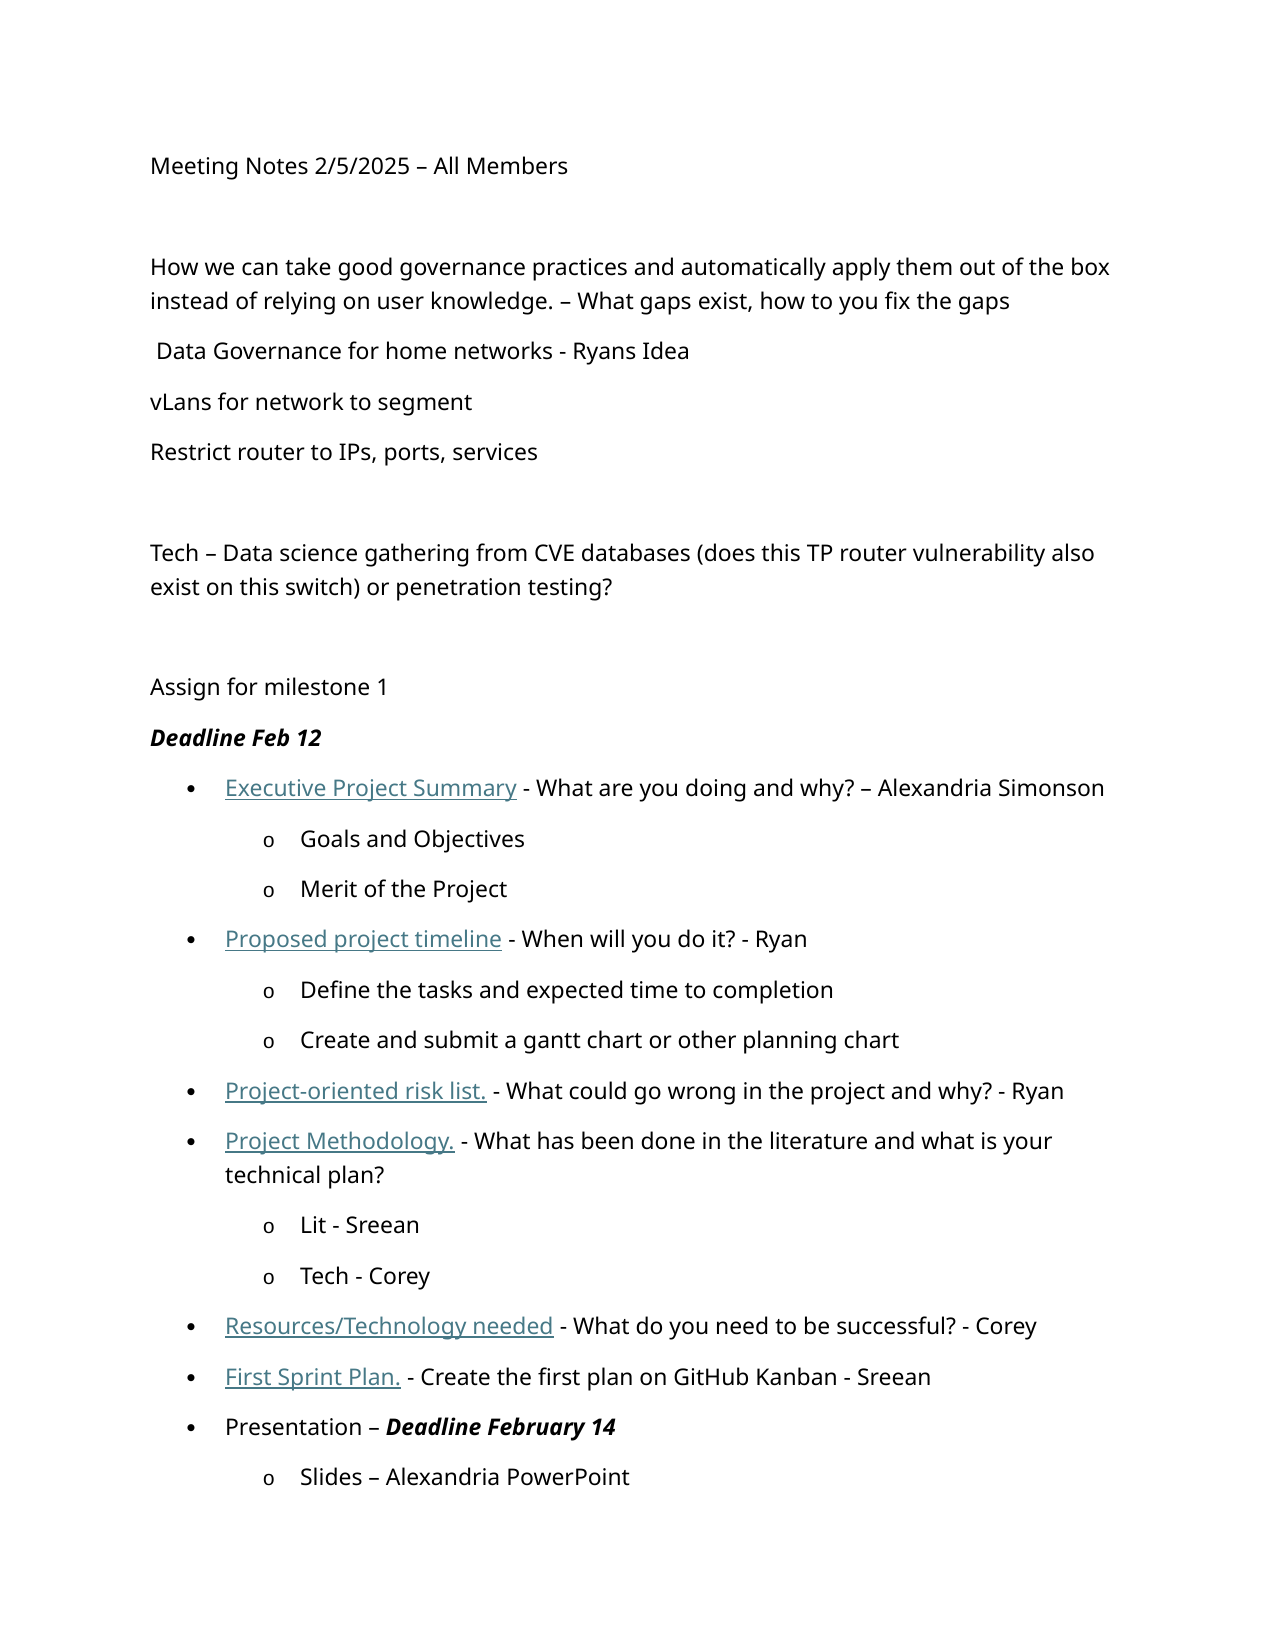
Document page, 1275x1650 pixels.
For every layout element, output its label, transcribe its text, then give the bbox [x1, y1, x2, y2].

text Assign for milestone 1 [150, 671, 1125, 702]
text Restrict router to IPs, ports, services [150, 436, 1125, 467]
text Deadline Feb 12 [150, 722, 1125, 753]
list Proposed project timeline - When will you do it? - Ryan [187, 923, 1125, 954]
list Lit - Sreean [262, 1209, 1125, 1240]
list Executive Project Summary - What are you doing and why? – Alexandria Simonson [187, 772, 1125, 803]
text Data Governance for home networks - Ryans Idea [150, 335, 1125, 366]
list Presentation – Deadline February 14 [187, 1411, 1125, 1442]
list Project Methodology. - What has been done in the literature and what is your technical plan? [187, 1125, 1125, 1190]
list Define the tasks and expected time to completion [262, 974, 1125, 1005]
list Slides – Alexandria PowerPoint [262, 1461, 1125, 1492]
list Create and submit a gantt chart or other planning chart [262, 1024, 1125, 1055]
list Merit of the Project [262, 873, 1125, 904]
list Project-oriented risk list. - What could go wrong in the project and why? - Ryan [187, 1074, 1125, 1106]
list Resources/Technology needed - What do you need to be successful? - Corey [187, 1310, 1125, 1341]
text Meeting Notes 2/5/2025 – All Members [150, 150, 1125, 181]
text Tech – Data science gathering from CVE databases (does this TP router vulnerability also exist on this switch) or penetration testing? [150, 537, 1125, 602]
list Tech - Corey [262, 1259, 1125, 1291]
text vLans for network to segment [150, 385, 1125, 417]
text How we can take good governance practices and automatically apply them out of the box instead of relying on user knowledge. – What gaps exist, how to you fix the gaps [150, 251, 1125, 316]
list Goals and Objectives [262, 822, 1125, 854]
list First Sprint Plan. - Create the first plan on GitHub Kanban - Sreean [187, 1360, 1125, 1392]
